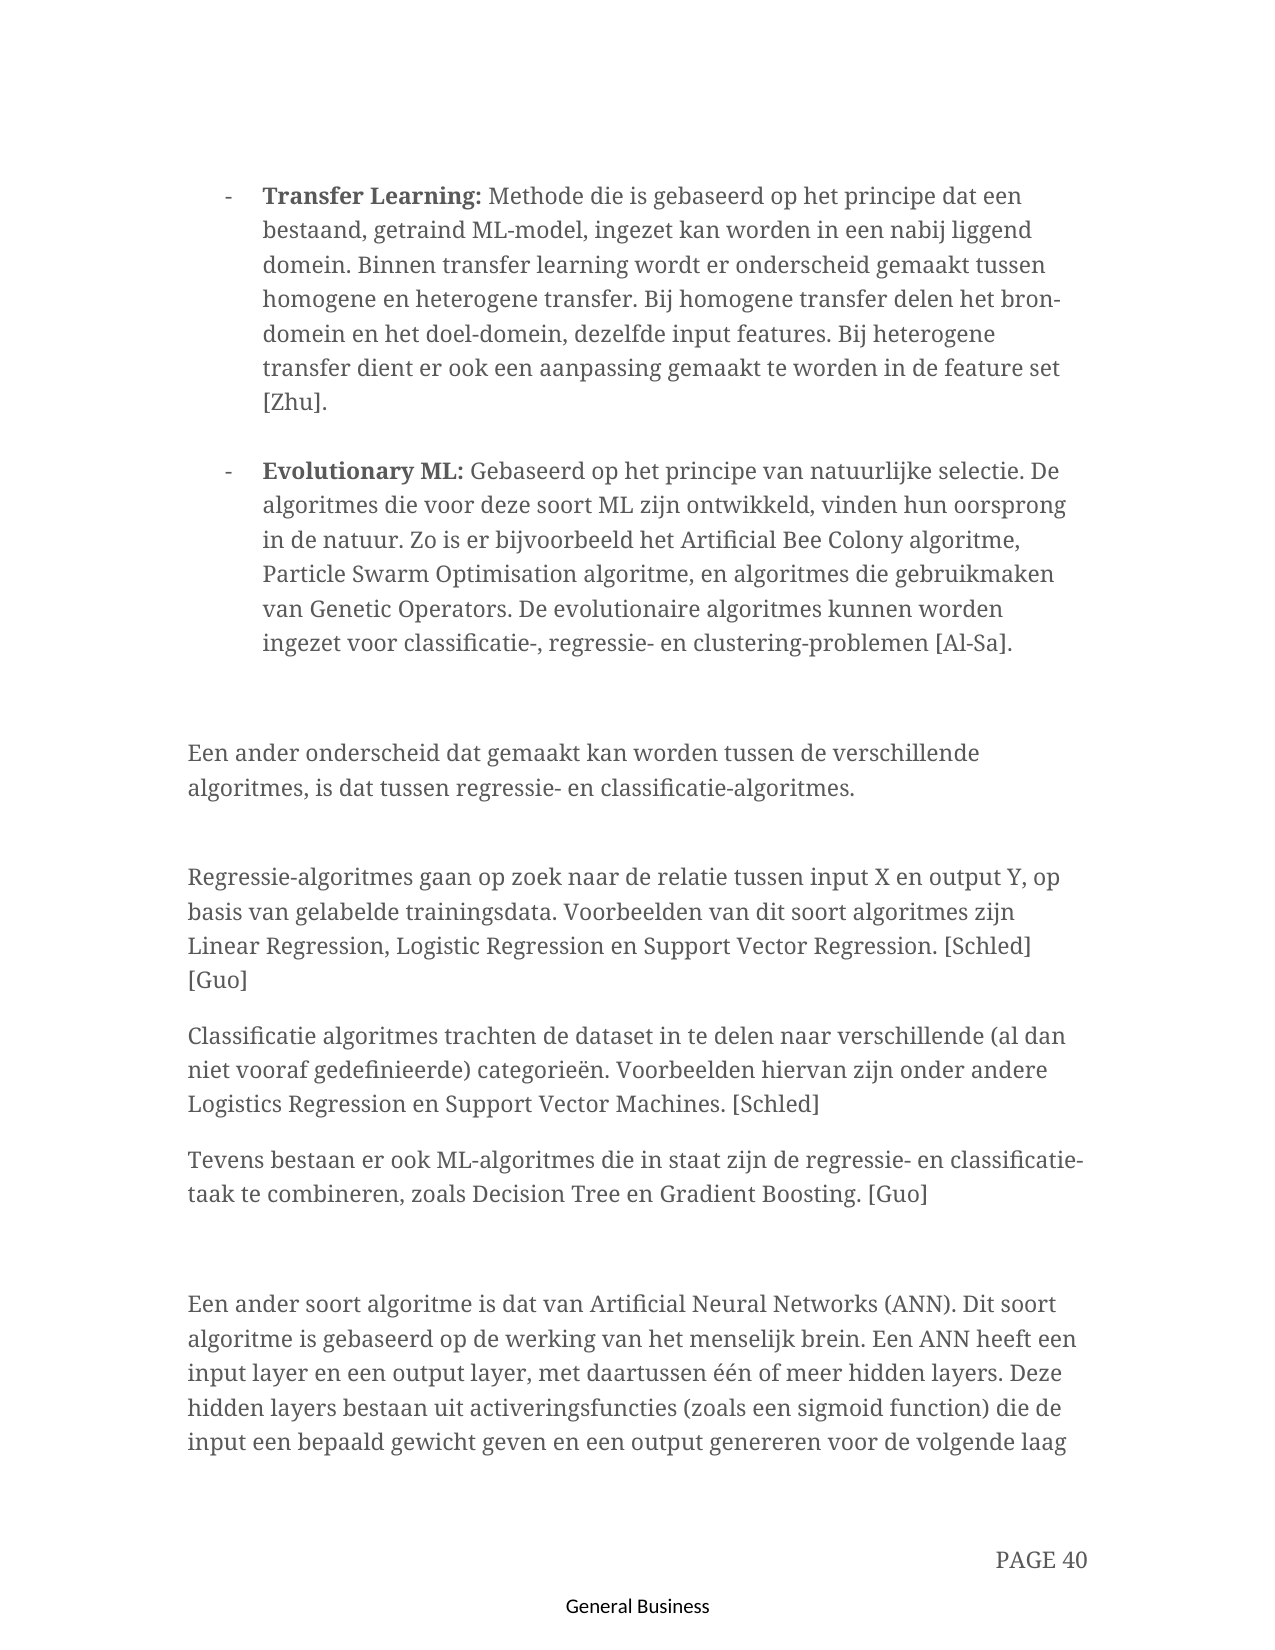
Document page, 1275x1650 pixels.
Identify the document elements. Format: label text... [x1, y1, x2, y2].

text Classificatie algoritmes trachten de dataset in te delen naar verschillende (al dan niet vooraf gedefinieerde) categorieën. Voorbeelden hiervan zijn onder andere Logistics Regression en Support Vector Machines. [Schled] [187, 1019, 1087, 1119]
text Regressie-algoritmes gaan op zoek naar de relatie tussen input X en output Y, op basis van gelabelde trainingsdata. Voorbeelden van dit soort algoritmes zijn Linear Regression, Logistic Regression en Support Vector Regression. [Schled] [Guo] [187, 827, 1087, 996]
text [187, 1288, 1087, 1457]
list Transfer Learning: Methode die is gebaseerd op het principe dat een bestaand, getraind ML-model, ingezet kan worden in een nabij liggend domein. Binnen transfer learning wordt er onderscheid gemaakt tussen homogene en heterogene transfer. Bij homogene transfer delen het bron-domein en het doel-domein, dezelfde input features. Bij heterogene transfer dient er ook een aanpassing gemaakt te worden in de feature set [Zhu]. [225, 180, 1087, 417]
text Tevens bestaan er ook ML-algoritmes die in staat zijn de regressie- en classificatie-taak te combineren, zoals Decision Tree en Gradient Boosting. [Guo] [187, 1143, 1087, 1209]
list Evolutionary ML: Gebaseerd op het principe van natuurlijke selectie. De algoritmes die voor deze soort ML zijn ontwikkeld, vinden hun oorsprong in de natuur. Zo is er bijvoorbeeld het Artificial Bee Colony algoritme, Particle Swarm Optimisation algoritme, en algoritmes die gebruikmaken van Genetic Operators. De evolutionaire algoritmes kunnen worden ingezet voor classificatie-, regressie- en clustering-problemen [Al-Sa]. [225, 455, 1087, 658]
text Een ander onderscheid dat gemaakt kan worden tussen de verschillende algoritmes, is dat tussen regressie- en classificatie-algoritmes. [187, 737, 1087, 803]
